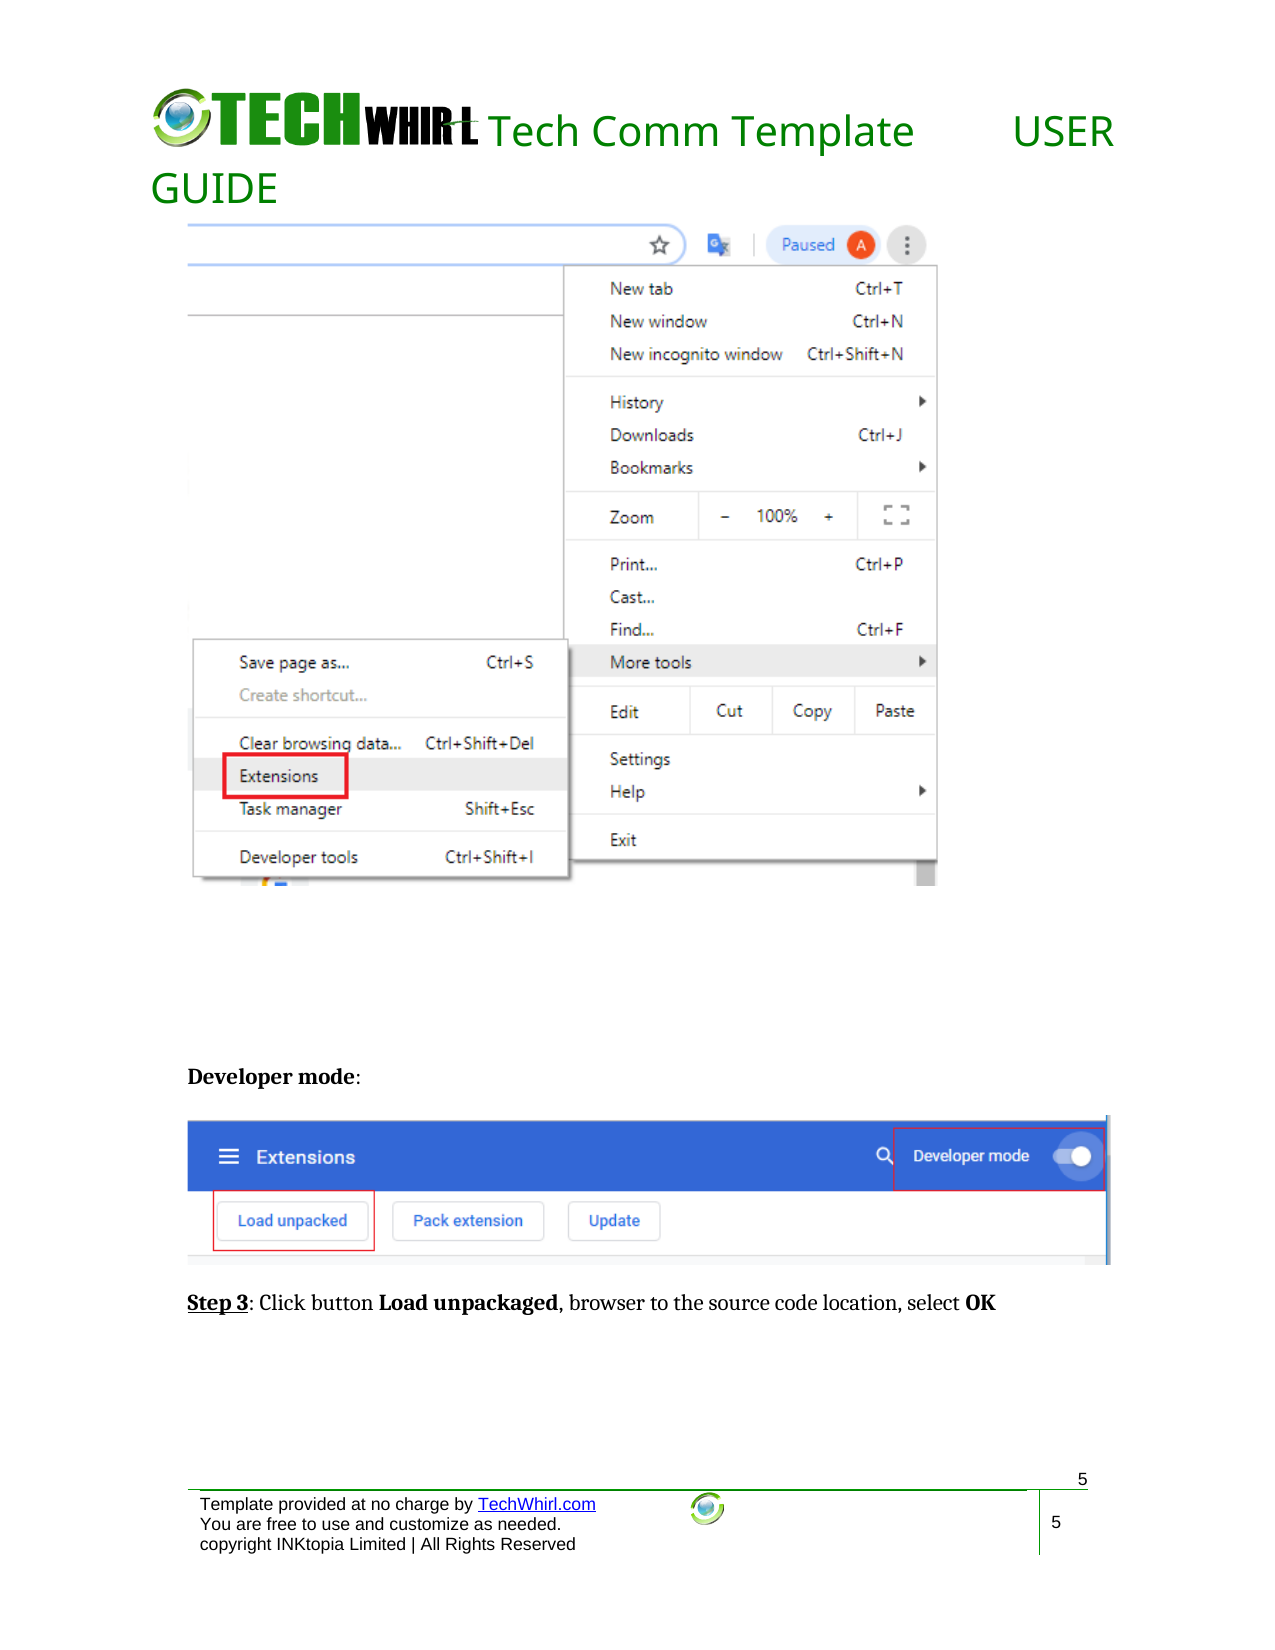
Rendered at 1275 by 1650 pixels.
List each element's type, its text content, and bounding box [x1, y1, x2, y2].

picture [187, 1115, 1111, 1265]
text Step 3: Click button Load unpackaged, browser to the source code location, select OK [187, 1289, 1087, 1316]
picture [688, 1491, 726, 1528]
picture [150, 87, 488, 147]
picture [187, 222, 938, 886]
text Developer mode: [187, 1064, 1087, 1090]
